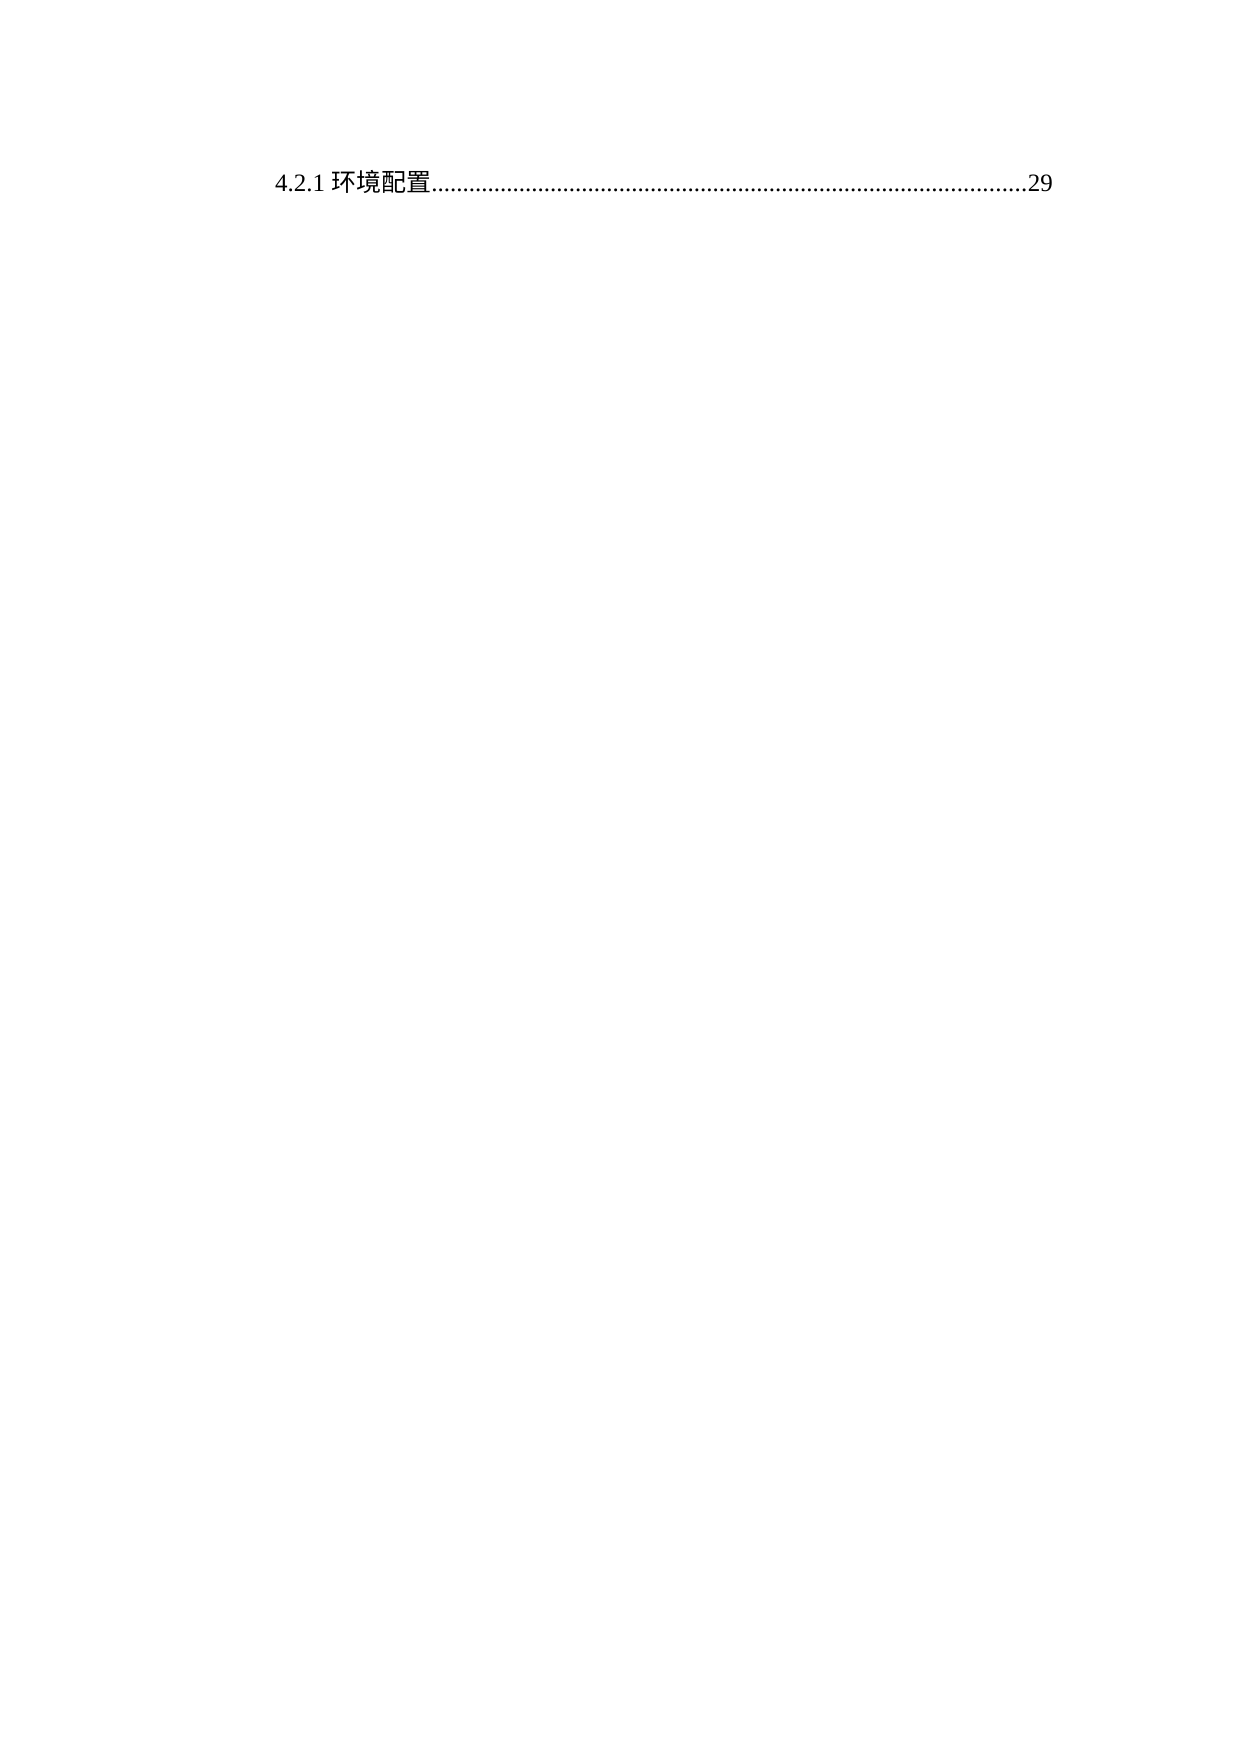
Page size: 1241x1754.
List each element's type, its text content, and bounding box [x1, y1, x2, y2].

text 4.2.1 环境配置 29 [275, 162, 1053, 198]
